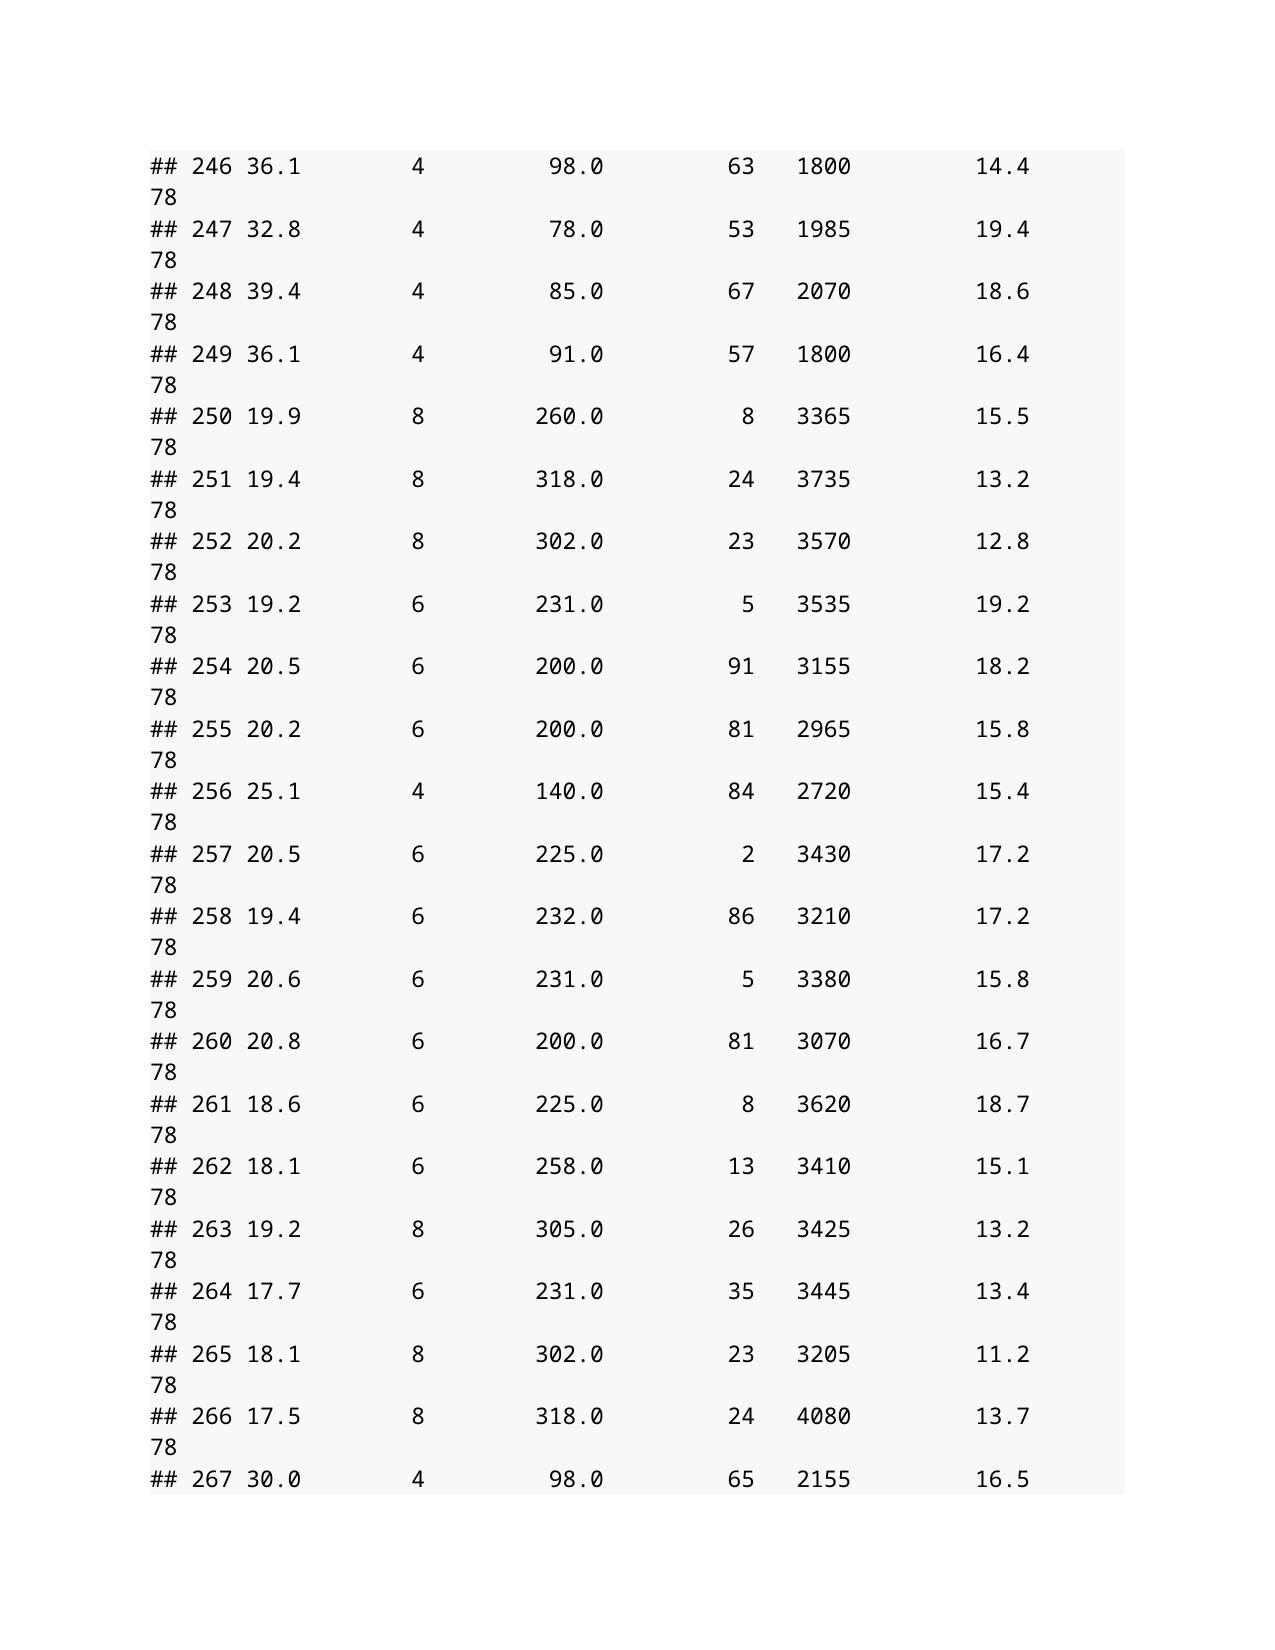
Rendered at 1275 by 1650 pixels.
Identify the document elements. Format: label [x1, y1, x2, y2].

text [150, 150, 1125, 1494]
